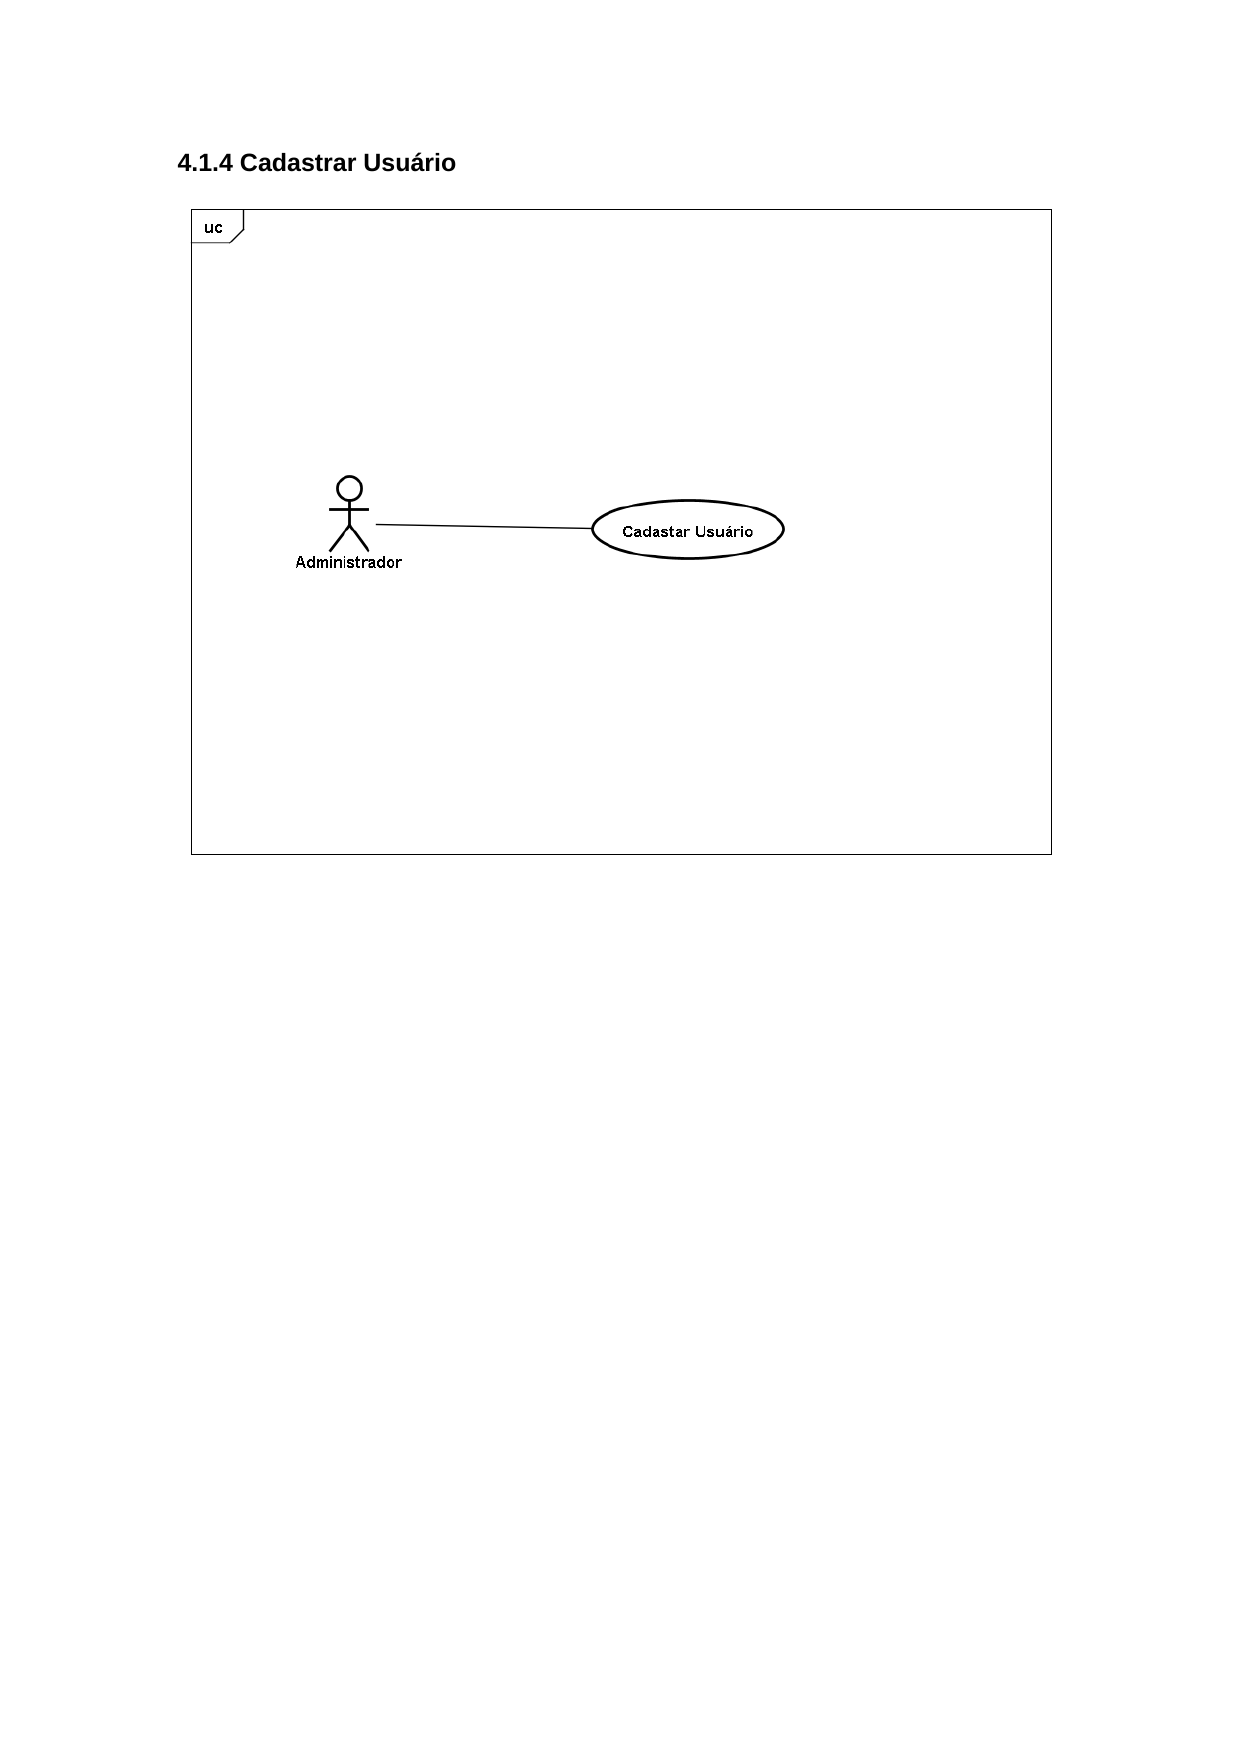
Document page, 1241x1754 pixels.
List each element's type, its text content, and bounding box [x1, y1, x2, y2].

text 4.1.4 Cadastrar Usuário [177, 148, 1063, 176]
picture [177, 195, 1063, 867]
